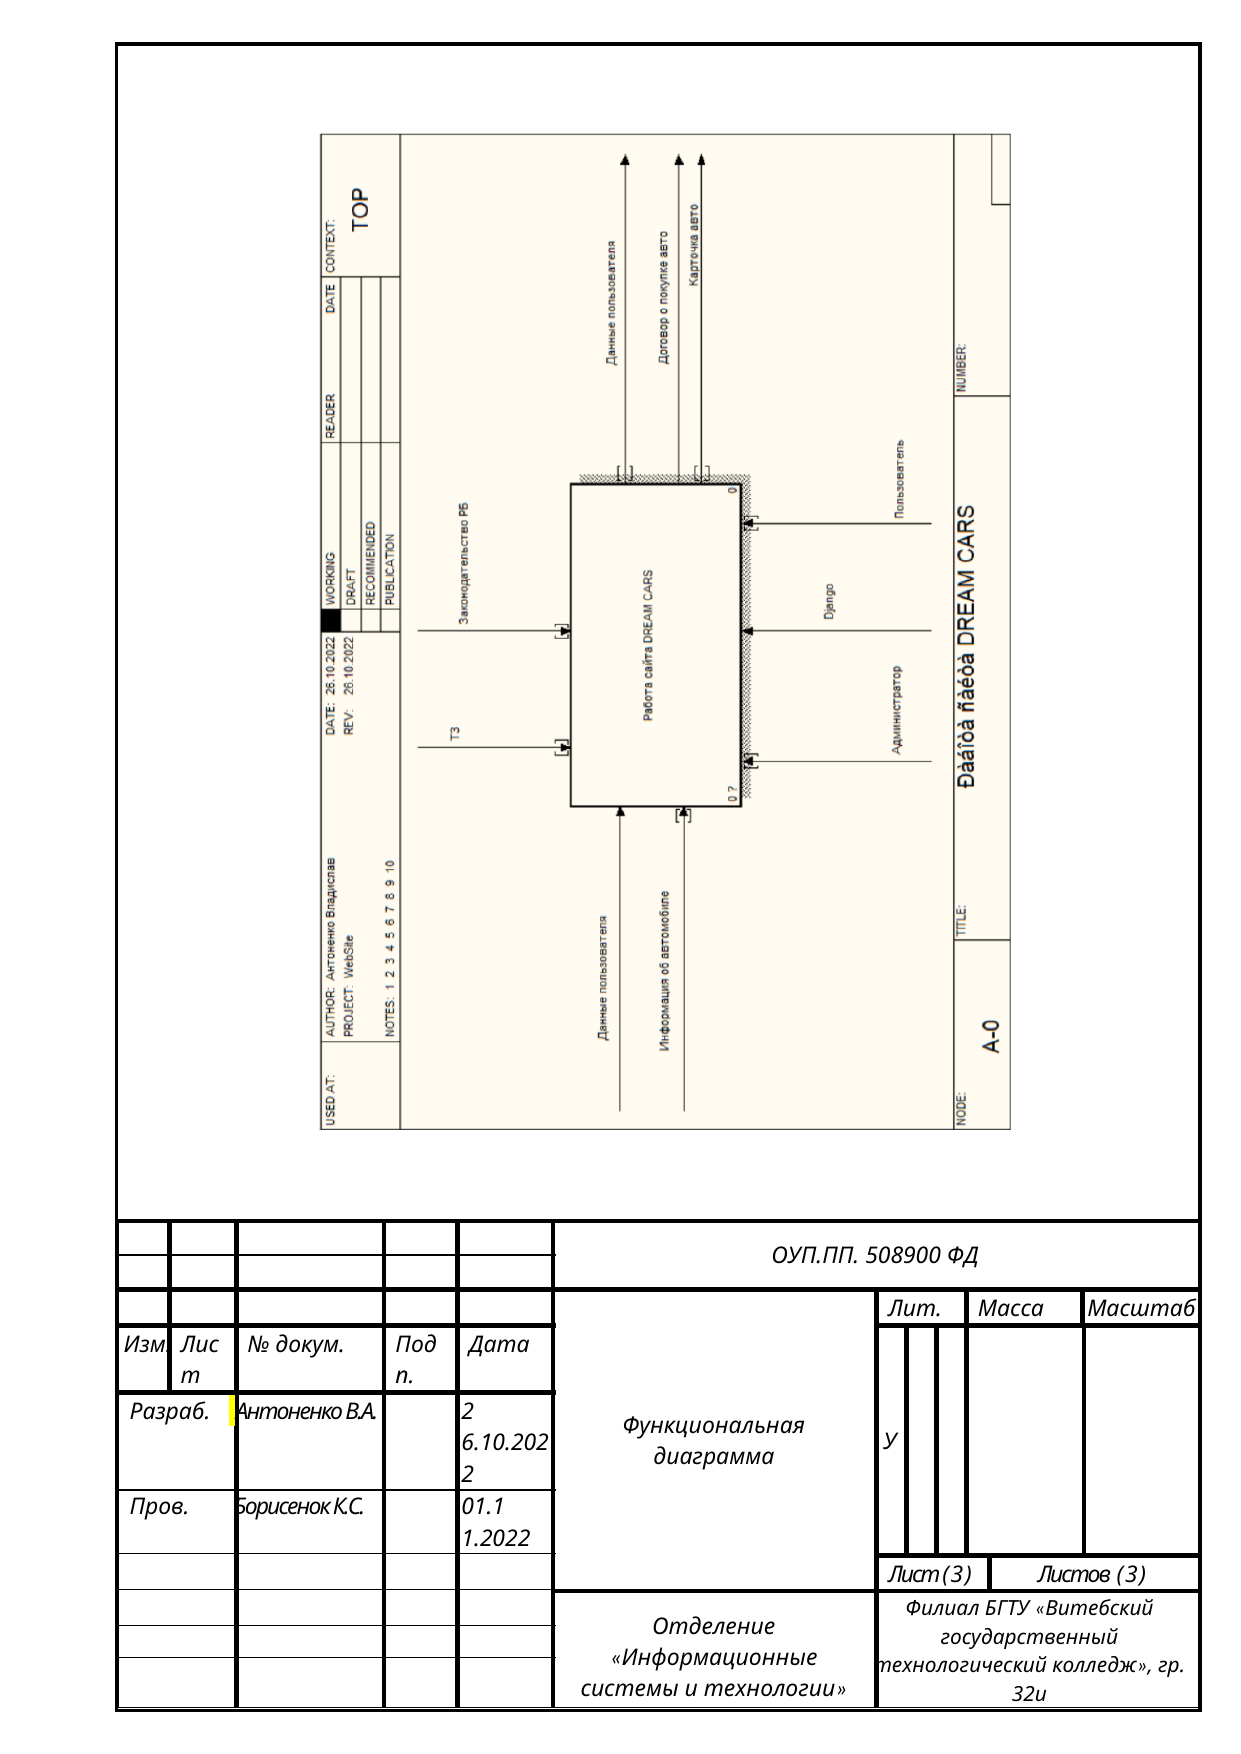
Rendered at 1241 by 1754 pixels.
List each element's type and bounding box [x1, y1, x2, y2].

picture [319, 135, 1011, 1130]
